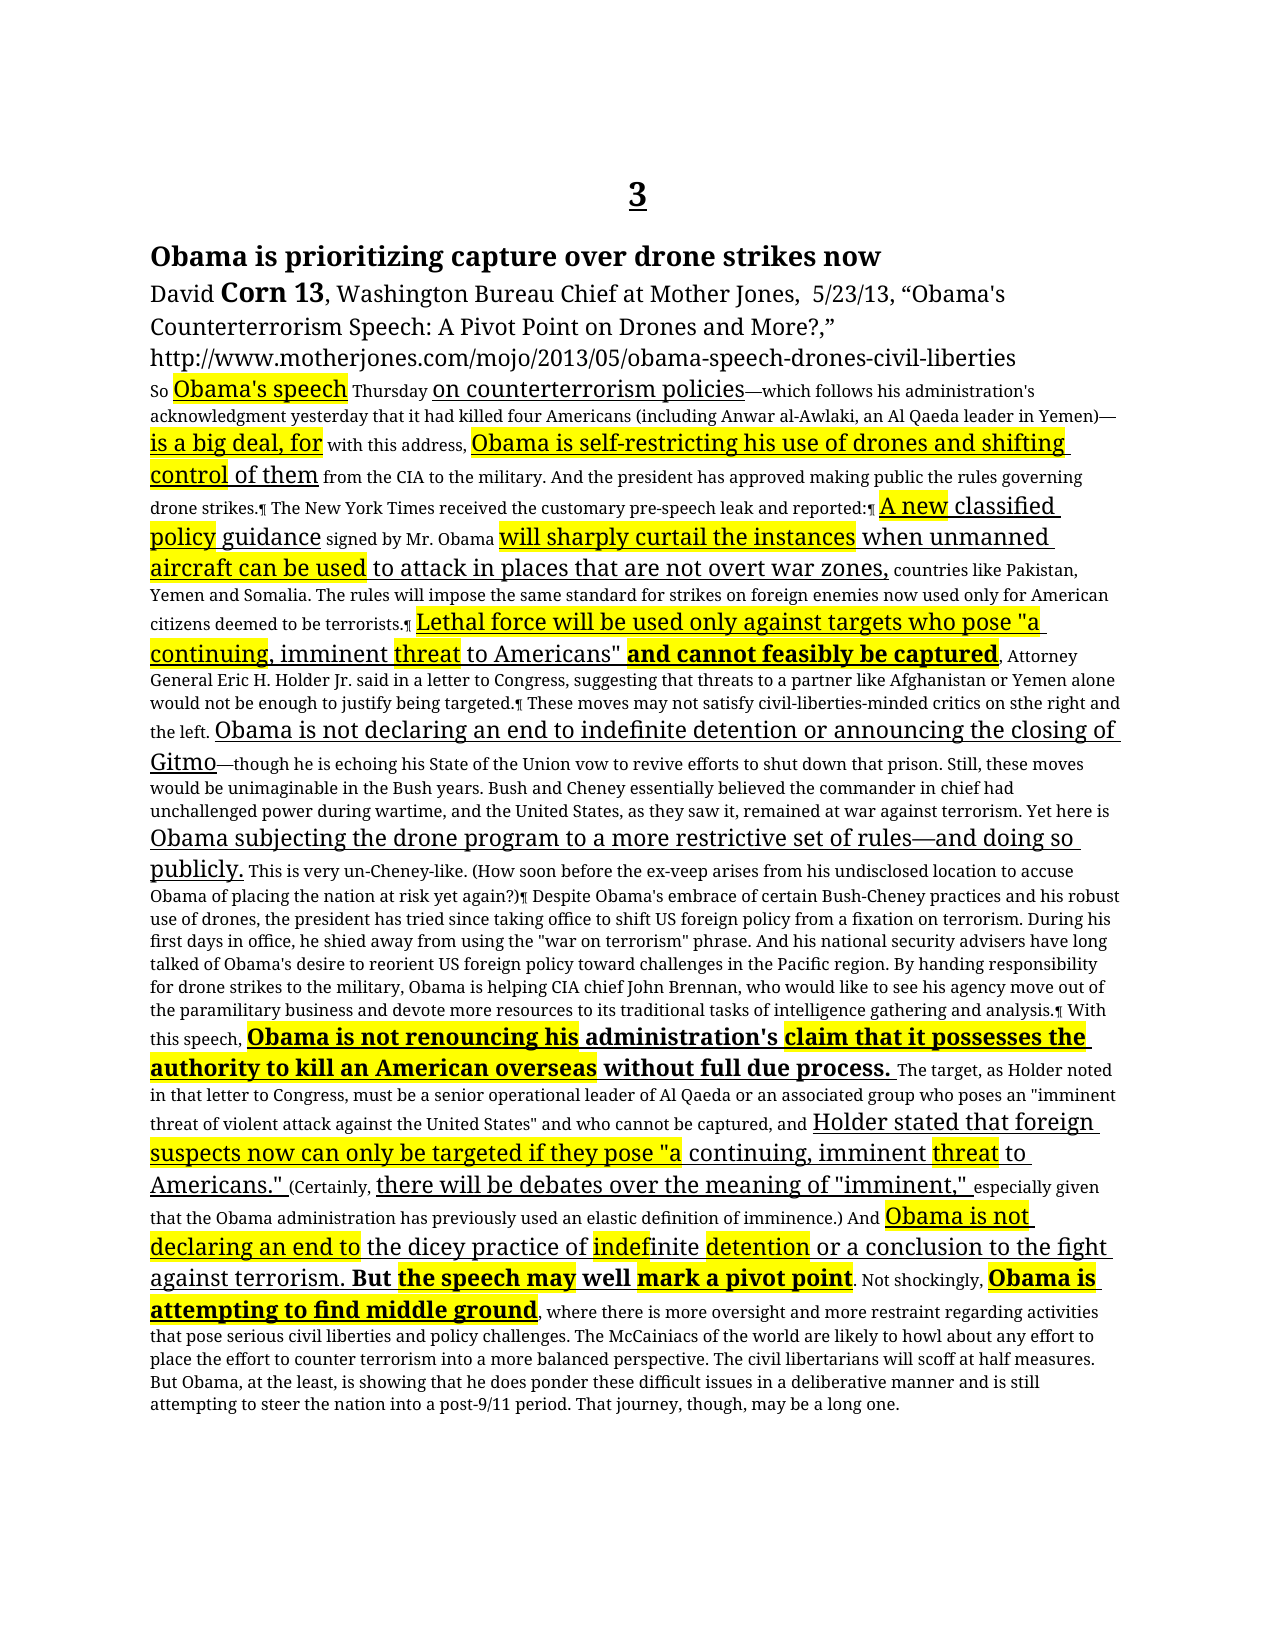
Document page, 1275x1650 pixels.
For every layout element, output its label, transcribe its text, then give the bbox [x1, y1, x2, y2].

text David Corn 13, Washington Bureau Chief at Mother Jones, 5/23/13, “Obama's Counterterrorism Speech: A Pivot Point on Drones and More?,” http://www.motherjones.com/mojo/2013/05/obama-speech-drones-civil-liberties [150, 274, 1125, 373]
text So Obama's speech Thursday on counterterrorism policies—which follows his administration's acknowledgment yesterday that it had killed four Americans (including Anwar al-Awlaki, an Al Qaeda leader in Yemen)—is a big deal, for with this address, Obama is self-restricting his use of drones and shifting control of them from the CIA to the military. And the president has approved making public the rules governing drone strikes.¶ The New York Times received the customary pre-speech leak and reported:¶ A new classified policy guidance signed by Mr. Obama will sharply curtail the instances when unmanned aircraft can be used to attack in places that are not overt war zones, countries like Pakistan, Yemen and Somalia. The rules will impose the same standard for strikes on foreign enemies now used only for American citizens deemed to be terrorists.¶ Lethal force will be used only against targets who pose "a continuing, imminent threat to Americans" and cannot feasibly be captured, Attorney General Eric H. Holder Jr. said in a letter to Congress, suggesting that threats to a partner like Afghanistan or Yemen alone would not be enough to justify being targeted.¶ These moves may not satisfy civil-liberties-minded critics on sthe right and the left. Obama is not declaring an end to indefinite detention or announcing the closing of Gitmo—though he is echoing his State of the Union vow to revive efforts to shut down that prison. Still, these moves would be unimaginable in the Bush years. Bush and Cheney essentially believed the commander in chief had unchallenged power during wartime, and the United States, as they saw it, remained at war against terrorism. Yet here is Obama subjecting the drone program to a more restrictive set of rules—and doing so publicly. This is very un-Cheney-like. (How soon before the ex-veep arises from his undisclosed location to accuse Obama of placing the nation at risk yet again?)¶ Despite Obama's embrace of certain Bush-Cheney practices and his robust use of drones, the president has tried since taking office to shift US foreign policy from a fixation on terrorism. During his first days in office, he shied away from using the "war on terrorism" phrase. And his national security advisers have long talked of Obama's desire to reorient US foreign policy toward challenges in the Pacific region. By handing responsibility for drone strikes to the military, Obama is helping CIA chief John Brennan, who would like to see his agency move out of the paramilitary business and devote more resources to its traditional tasks of intelligence gathering and analysis.¶ With this speech, Obama is not renouncing his administration's claim that it possesses the authority to kill an American overseas without full due process. The target, as Holder noted in that letter to Congress, must be a senior operational leader of Al Qaeda or an associated group who poses an "imminent threat of violent attack against the United States" and who cannot be captured, and Holder stated that foreign suspects now can only be targeted if they pose "a continuing, imminent threat to Americans." (Certainly, there will be debates over the meaning of "imminent," especially given that the Obama administration has previously used an elastic definition of imminence.) And Obama is not declaring an end to the dicey practice of indefinite detention or a conclusion to the fight against terrorism. But the speech may well mark a pivot point. Not shockingly, Obama is attempting to find middle ground, where there is more oversight and more restraint regarding activities that pose serious civil liberties and policy challenges. The McCainiacs of the world are likely to howl about any effort to place the effort to counter terrorism into a more balanced perspective. The civil libertarians will scoff at half measures. But Obama, at the least, is showing that he does ponder these difficult issues in a deliberative manner and is still attempting to steer the nation into a post-9/11 period. That journey, though, may be a long one. [150, 373, 1125, 1416]
subtitle 3 [150, 171, 1125, 216]
subtitle Obama is prioritizing capture over drone strikes now [150, 237, 1125, 274]
